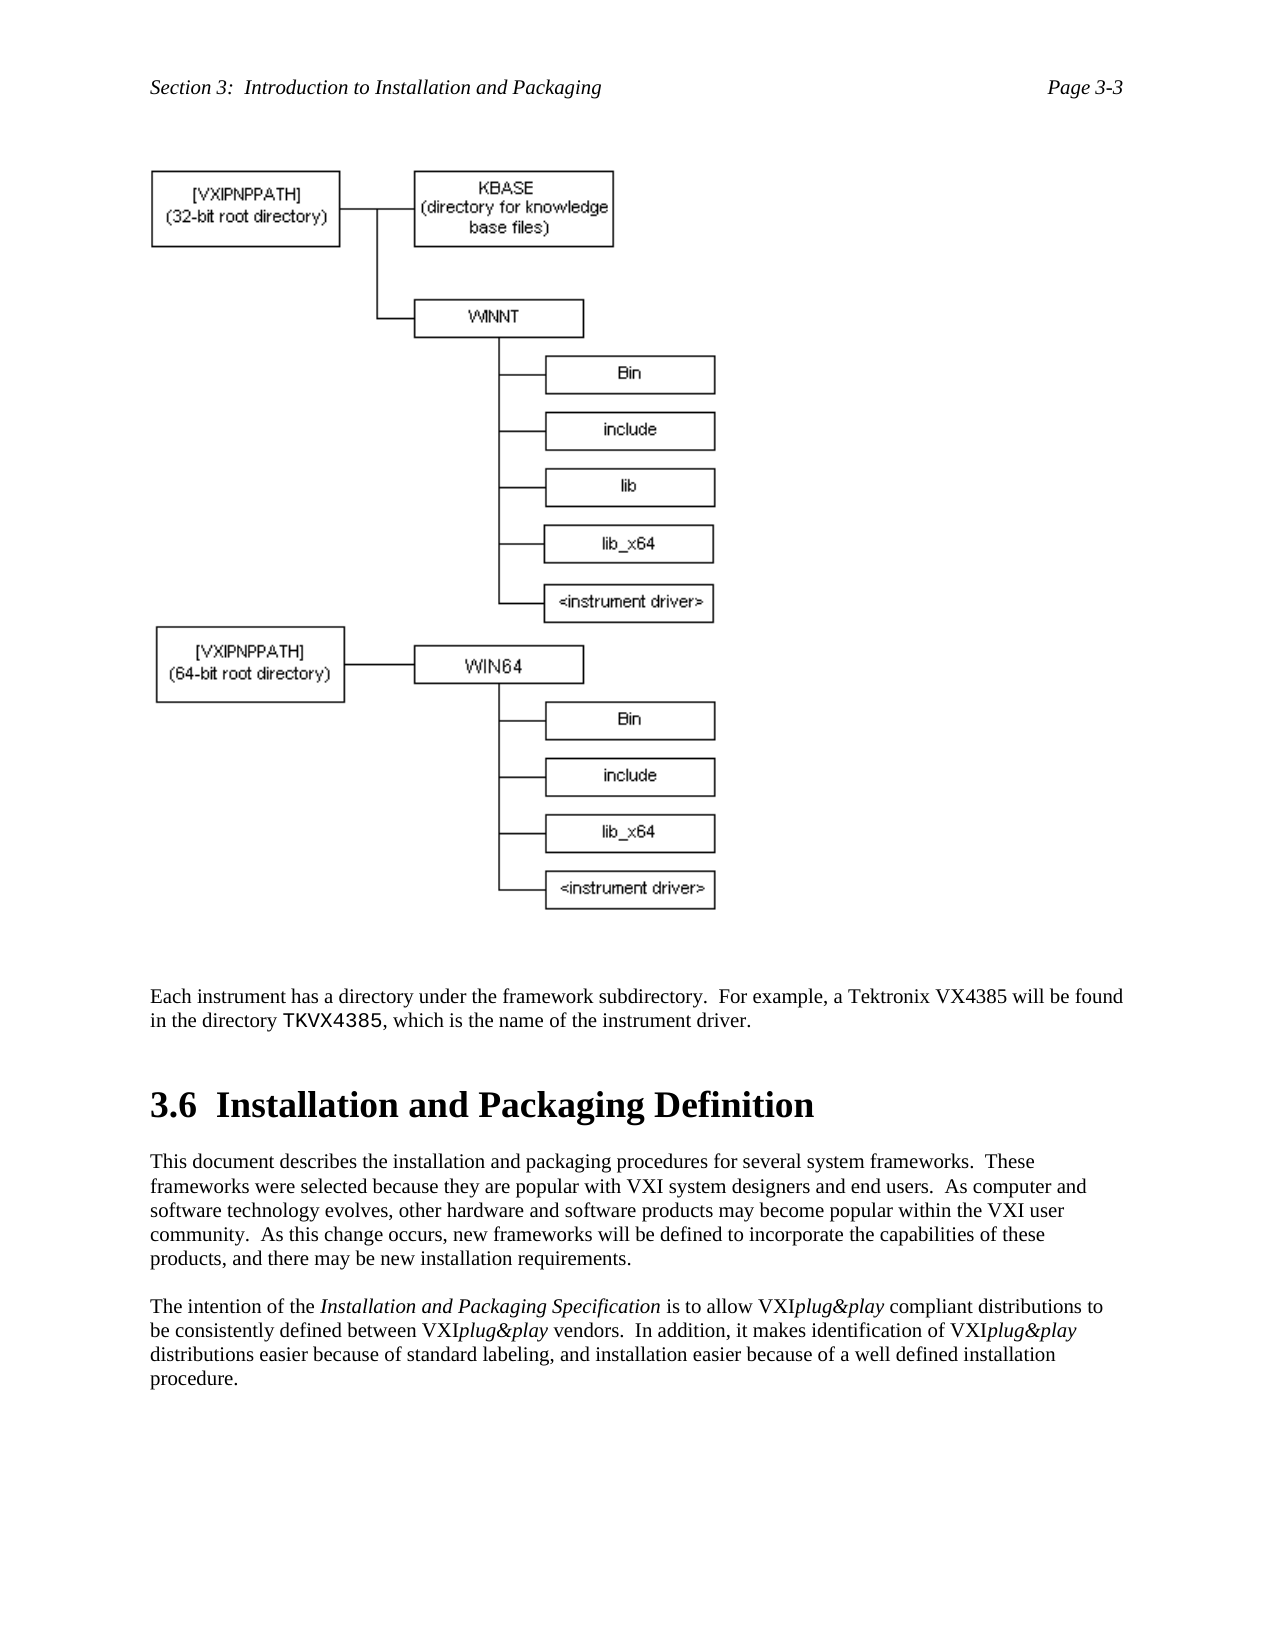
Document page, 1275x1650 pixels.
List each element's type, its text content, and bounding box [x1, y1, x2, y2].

list Each instrument has a directory under the framework subdirectory. For example, a Tektronix VX4385 will be found in the directory TKVX4385, which is the name of the instrument driver. [150, 984, 1125, 1034]
list This document describes the installation and packaging procedures for several system frameworks. These frameworks were selected because they are popular with VXI system designers and end users. As computer and software technology evolves, other hardware and software products may become popular within the VXI user community. As this change occurs, new frameworks will be defined to incorporate the capabilities of these products, and there may be new installation requirements. [150, 1149, 1125, 1270]
list The intention of the Installation and Packaging Specification is to allow VXIplug&play compliant distributions to be consistently defined between VXIplug&play vendors. In addition, it makes identification of VXIplug&play distributions easier because of standard labeling, and installation easier because of a well defined installation procedure. [150, 1294, 1125, 1390]
picture [150, 150, 819, 985]
subtitle 3.6 Installation and Packaging Definition [150, 1082, 1125, 1125]
